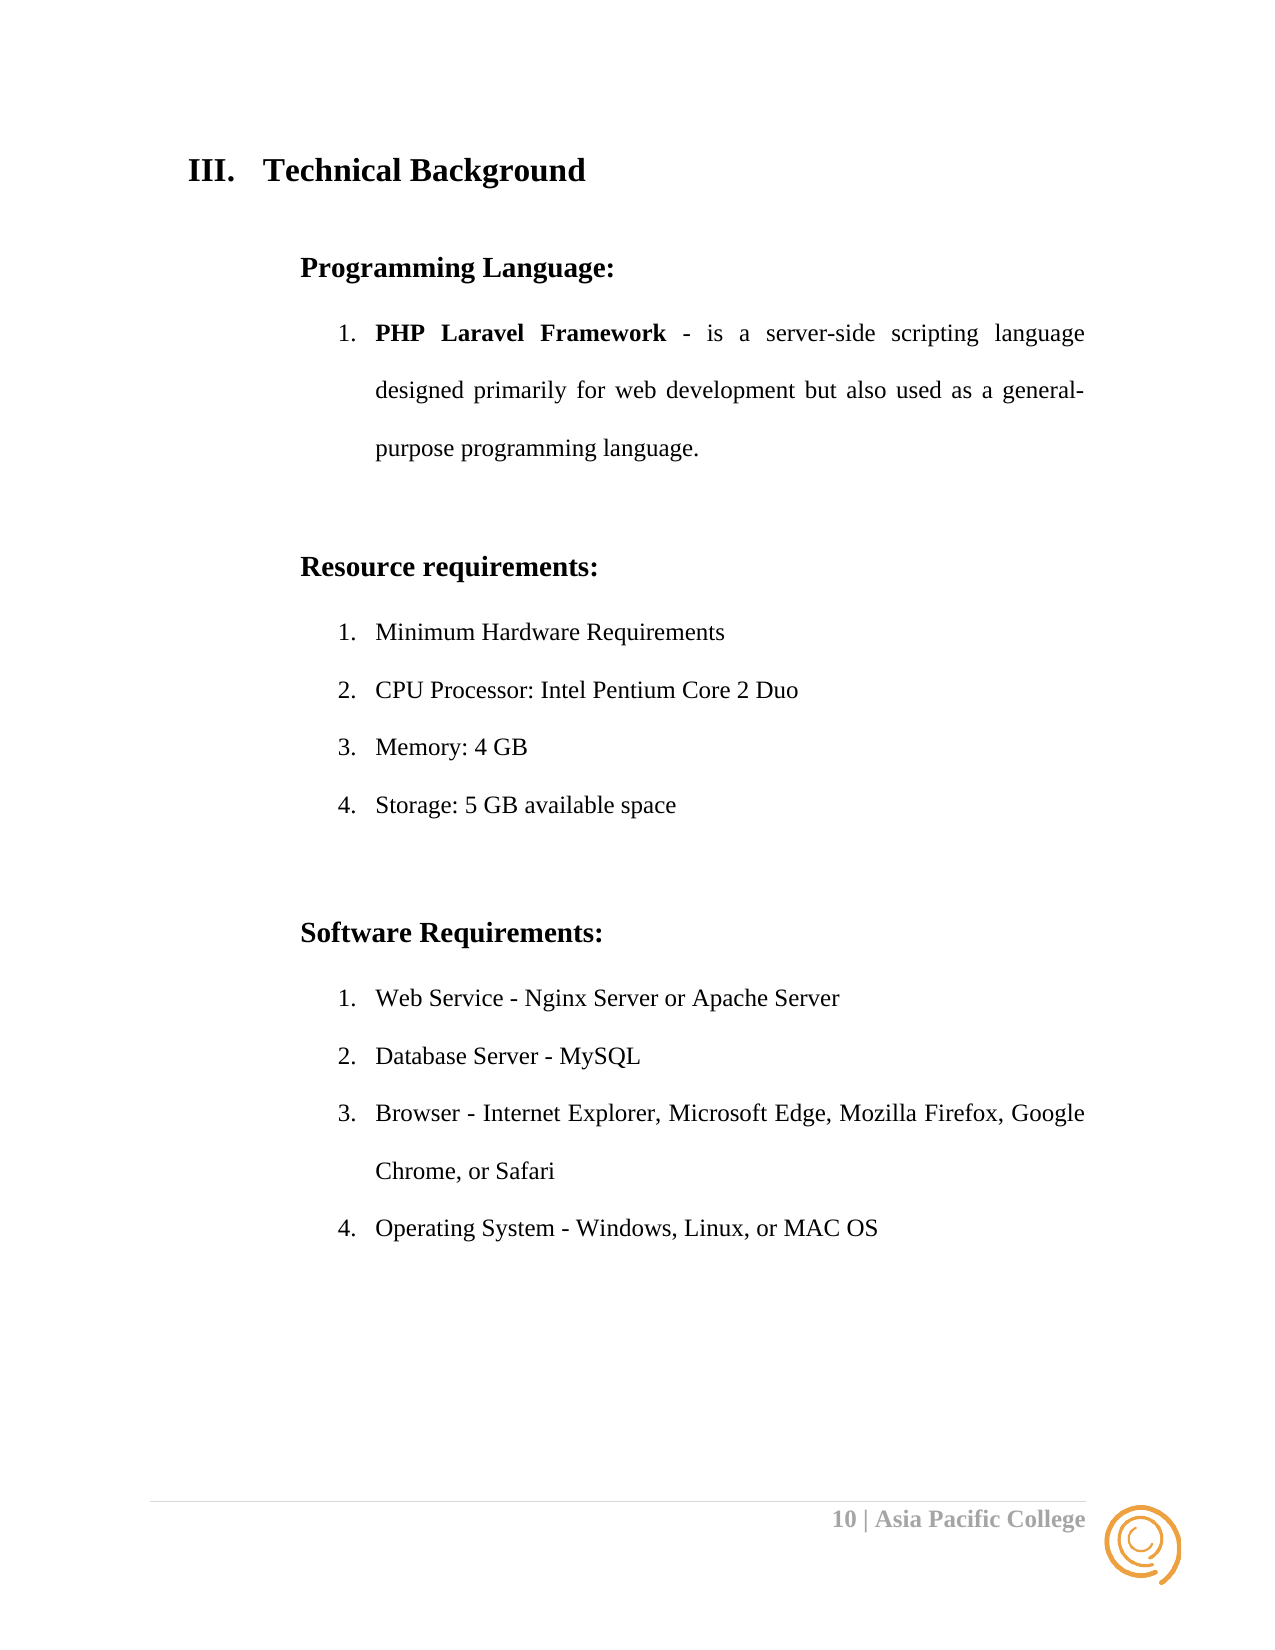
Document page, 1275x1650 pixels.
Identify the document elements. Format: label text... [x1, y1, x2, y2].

text Programming Language: [150, 250, 1086, 283]
text Software Requirements: [225, 915, 1086, 949]
list Database Server - MySQL [338, 1041, 1086, 1070]
list Storage: 5 GB available space [338, 790, 1086, 818]
list Web Service - Nginx Server or Apache Server [338, 983, 1086, 1012]
text Resource requirements: [225, 549, 1086, 583]
list PHP Laravel Framework - is a server-side scripting language designed primarily for web development but also used as a general-purpose programming language. [338, 318, 1086, 462]
list Minimum Hardware Requirements [338, 617, 1086, 646]
picture [1104, 1505, 1182, 1585]
list CPU Processor: Intel Pentium Core 2 Duo [338, 675, 1086, 703]
list Browser - Internet Explorer, Microsoft Edge, Mozilla Firefox, Google Chrome, or Safari [338, 1098, 1086, 1185]
list Operating System - Windows, Linux, or MAC OS [338, 1213, 1086, 1242]
list Memory: 4 GB [338, 732, 1086, 761]
subtitle Technical Background [188, 151, 1086, 189]
